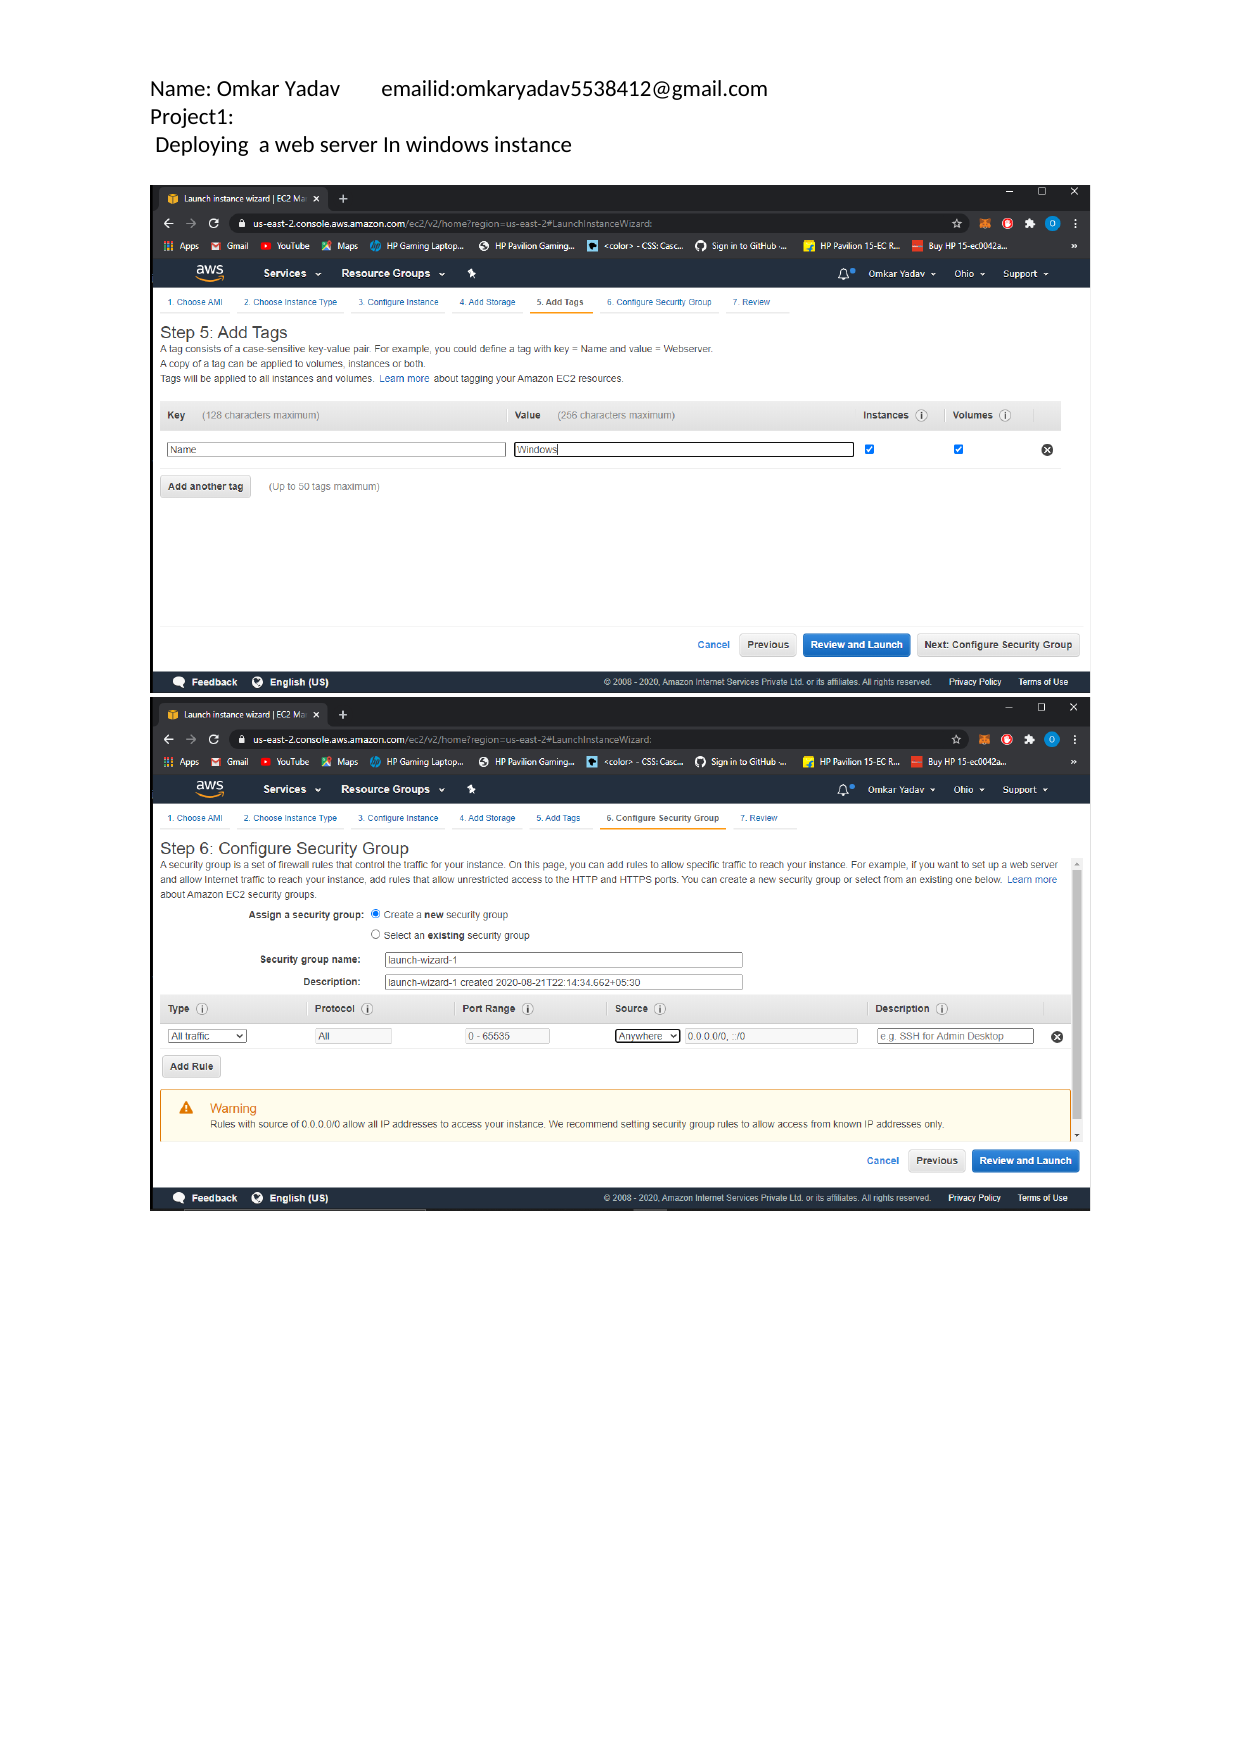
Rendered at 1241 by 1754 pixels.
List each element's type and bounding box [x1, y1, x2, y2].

picture [150, 697, 1091, 1211]
picture [150, 185, 1091, 693]
